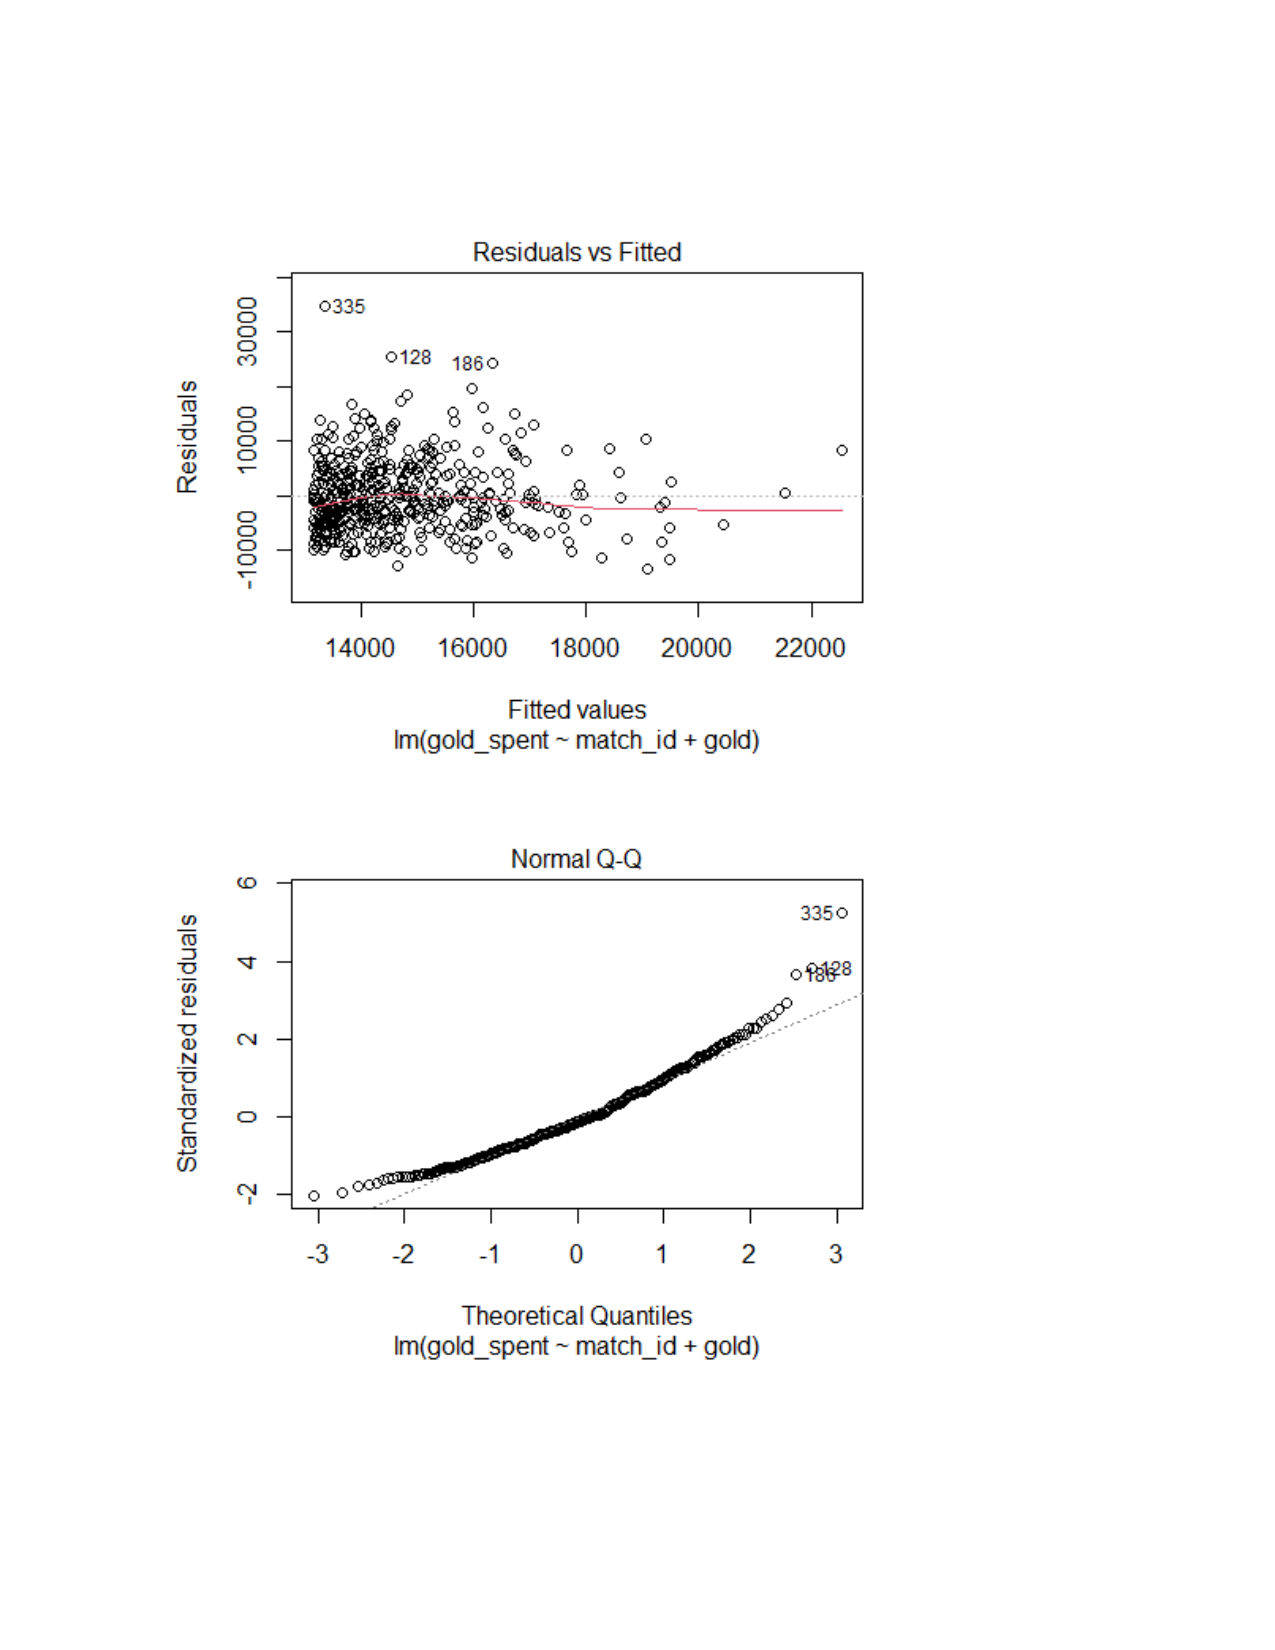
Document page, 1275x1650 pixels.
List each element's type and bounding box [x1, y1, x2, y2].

picture [168, 150, 927, 1363]
